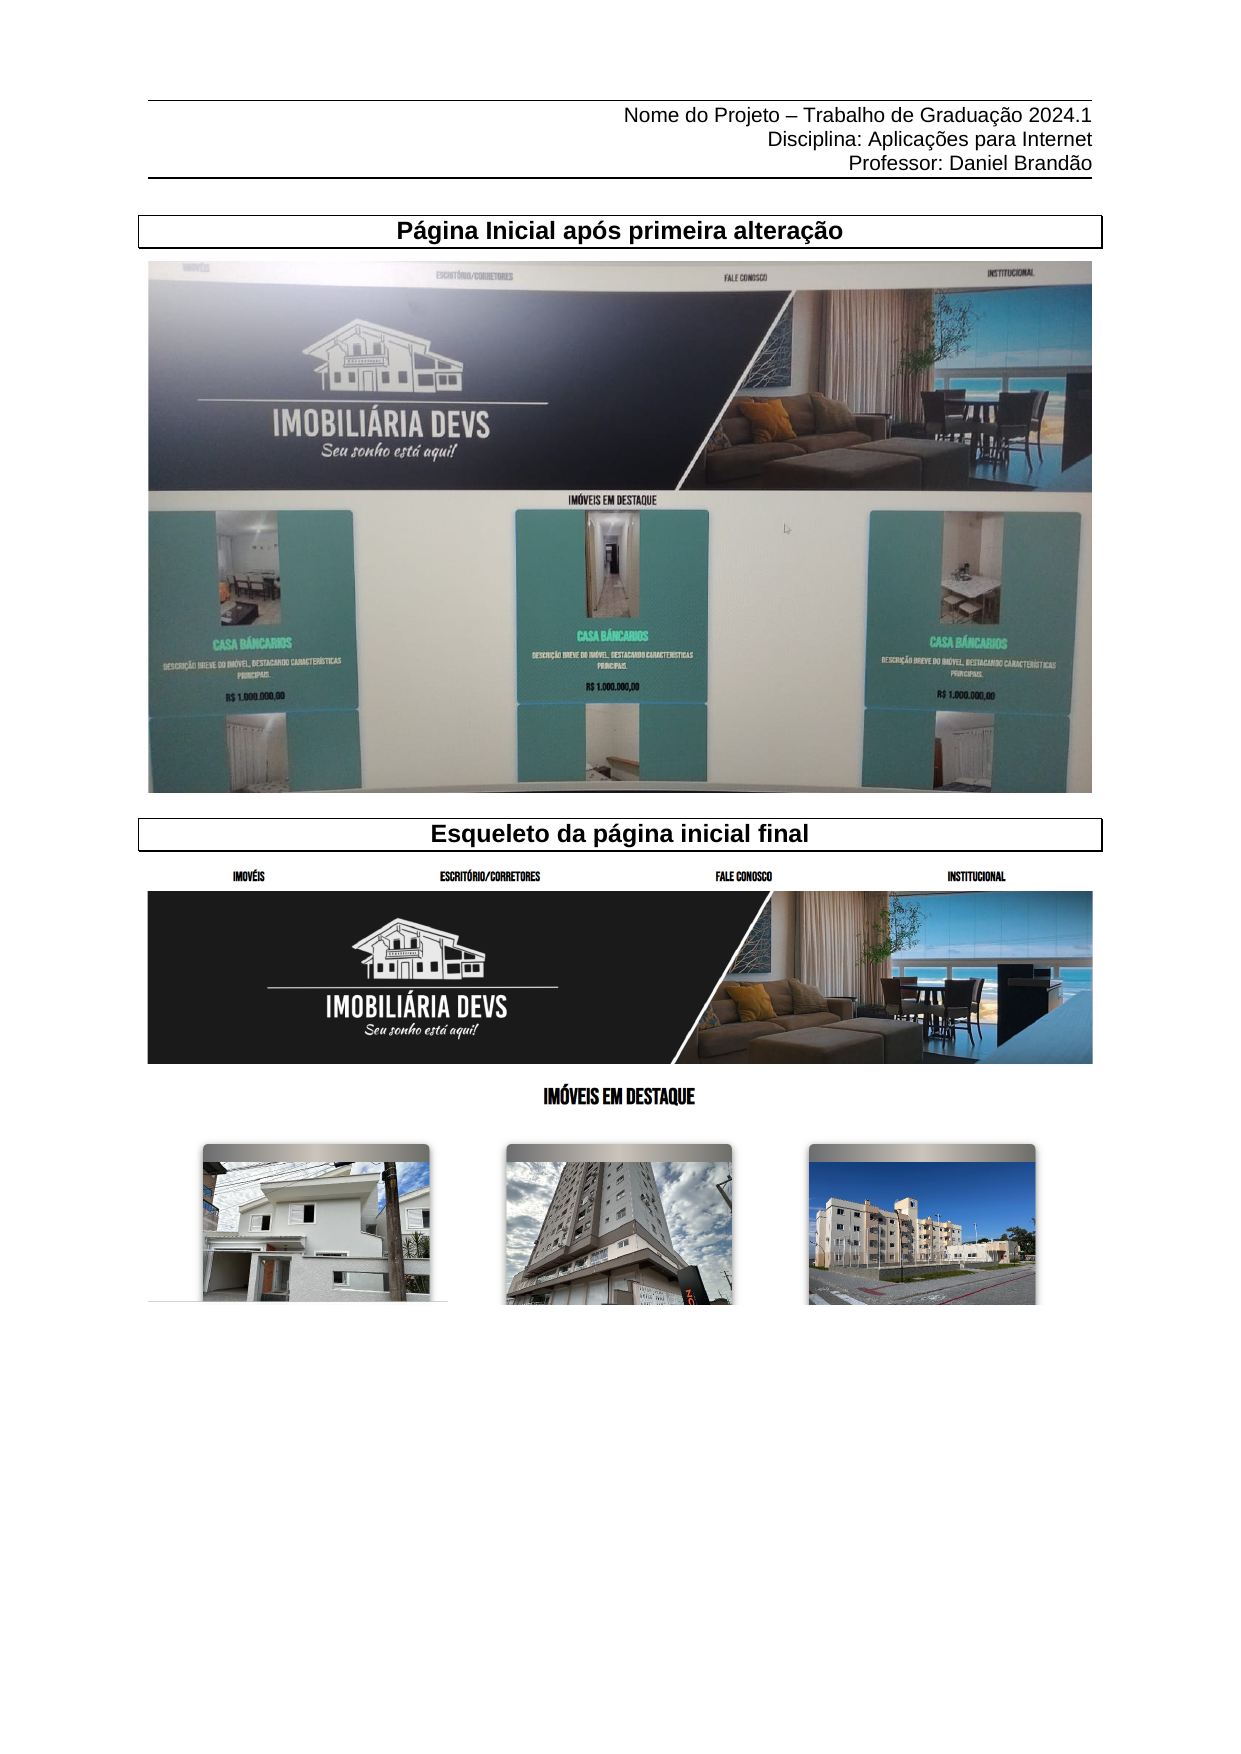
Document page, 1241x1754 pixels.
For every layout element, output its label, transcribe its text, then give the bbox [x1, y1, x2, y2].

picture [148, 261, 1092, 793]
text Página Inicial após primeira alteração [139, 216, 1101, 247]
picture [147, 864, 1093, 1305]
text Esqueleto da página inicial final [139, 819, 1101, 850]
